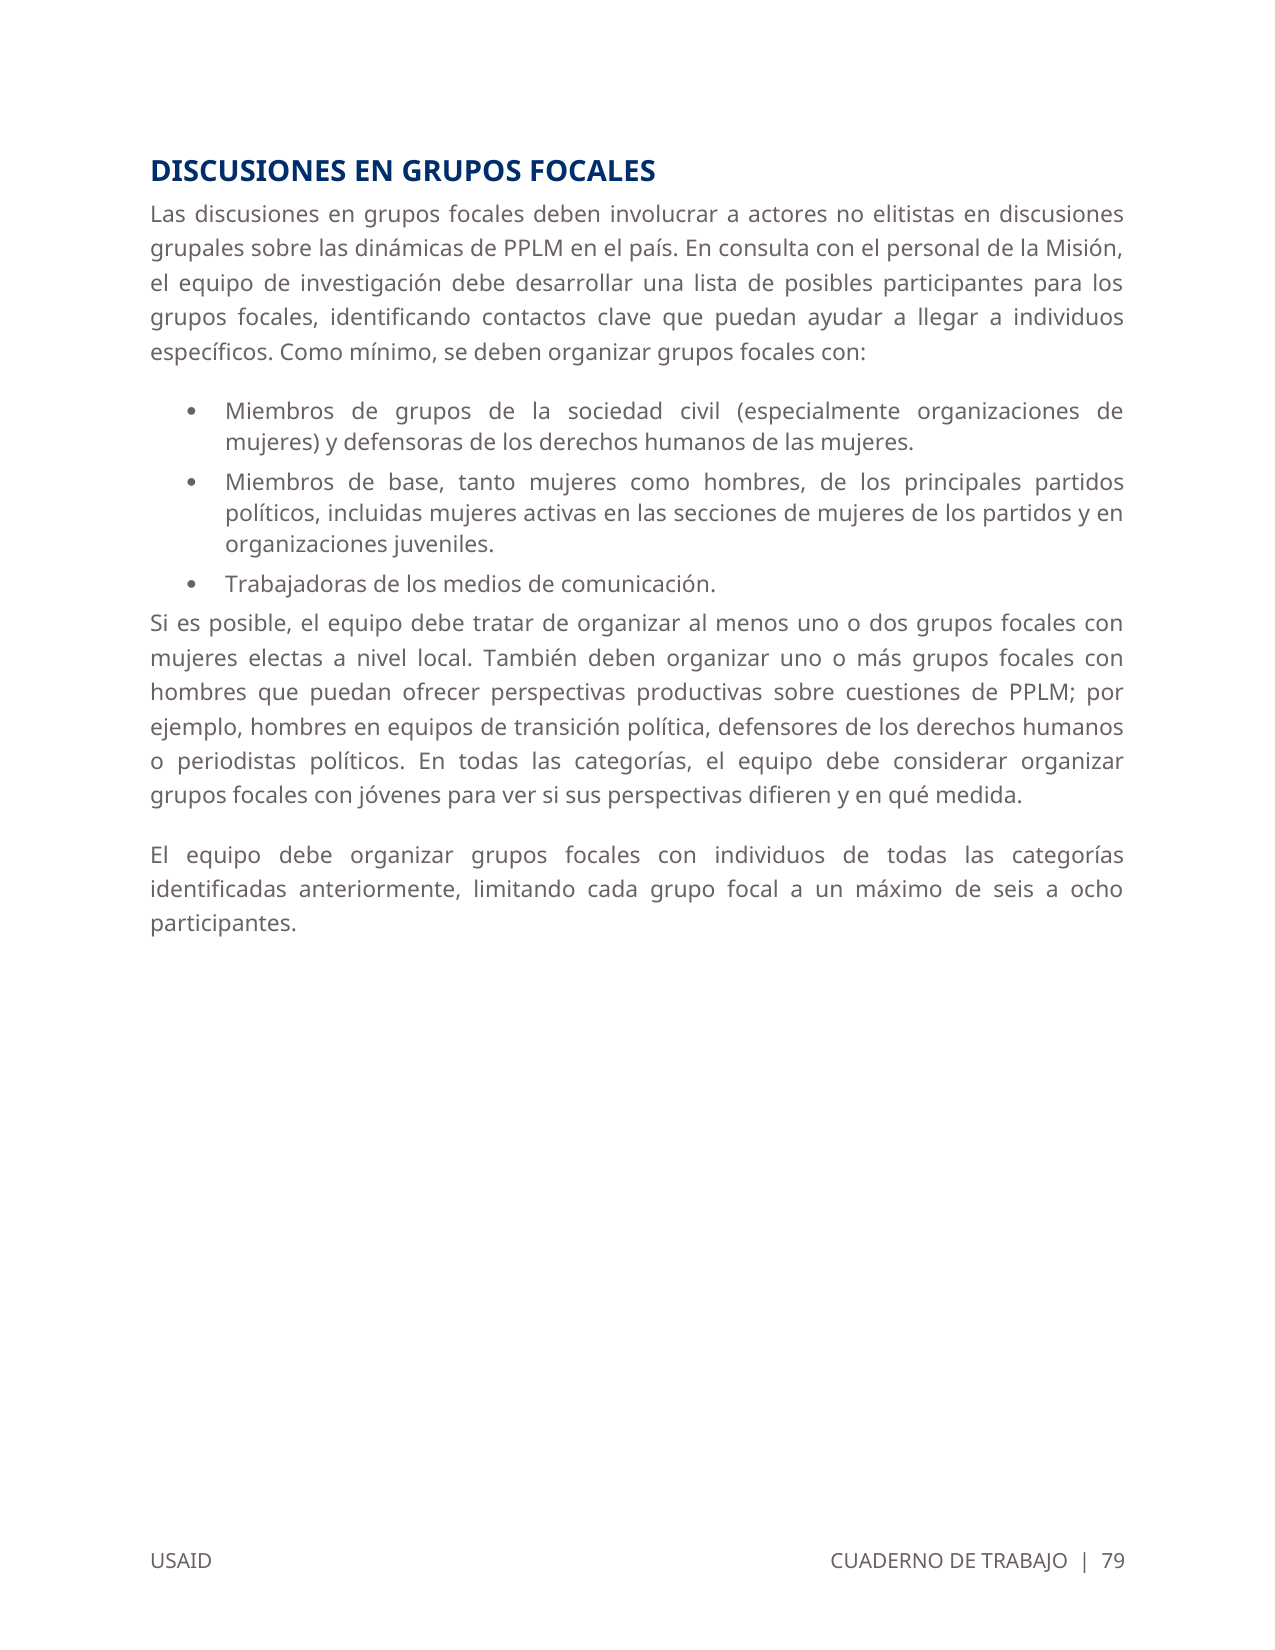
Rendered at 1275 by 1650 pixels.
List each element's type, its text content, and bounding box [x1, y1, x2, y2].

text Las discusiones en grupos focales deben involucrar a actores no elitistas en discusiones grupales sobre las dinámicas de PPLM en el país. En consulta con el personal de la Misión, el equipo de investigación debe desarrollar una lista de posibles participantes para los grupos focales, identificando contactos clave que puedan ayudar a llegar a individuos específicos. Como mínimo, se deben organizar grupos focales con: [150, 198, 1125, 367]
text El equipo debe organizar grupos focales con individuos de todas las categorías identificadas anteriormente, limitando cada grupo focal a un máximo de seis a ocho participantes. [150, 839, 1125, 939]
text Si es posible, el equipo debe tratar de organizar al menos uno o dos grupos focales con mujeres electas a nivel local. También deben organizar uno o más grupos focales con hombres que puedan ofrecer perspectivas productivas sobre cuestiones de PPLM; por ejemplo, hombres en equipos de transición política, defensores de los derechos humanos o periodistas políticos. En todas las categorías, el equipo debe considerar organizar grupos focales con jóvenes para ver si sus perspectivas difieren y en qué medida. [150, 607, 1125, 811]
text Miembros de base, tanto mujeres como hombres, de los principales partidos políticos, incluidas mujeres activas en las secciones de mujeres de los partidos y en organizaciones juveniles. [187, 466, 1125, 559]
subtitle DISCUSIONES EN GRUPOS FOCALES [150, 150, 1125, 190]
text Trabajadoras de los medios de comunicación. [187, 568, 1125, 599]
text Miembros de grupos de la sociedad civil (especialmente organizaciones de mujeres) y defensoras de los derechos humanos de las mujeres. [187, 395, 1125, 457]
